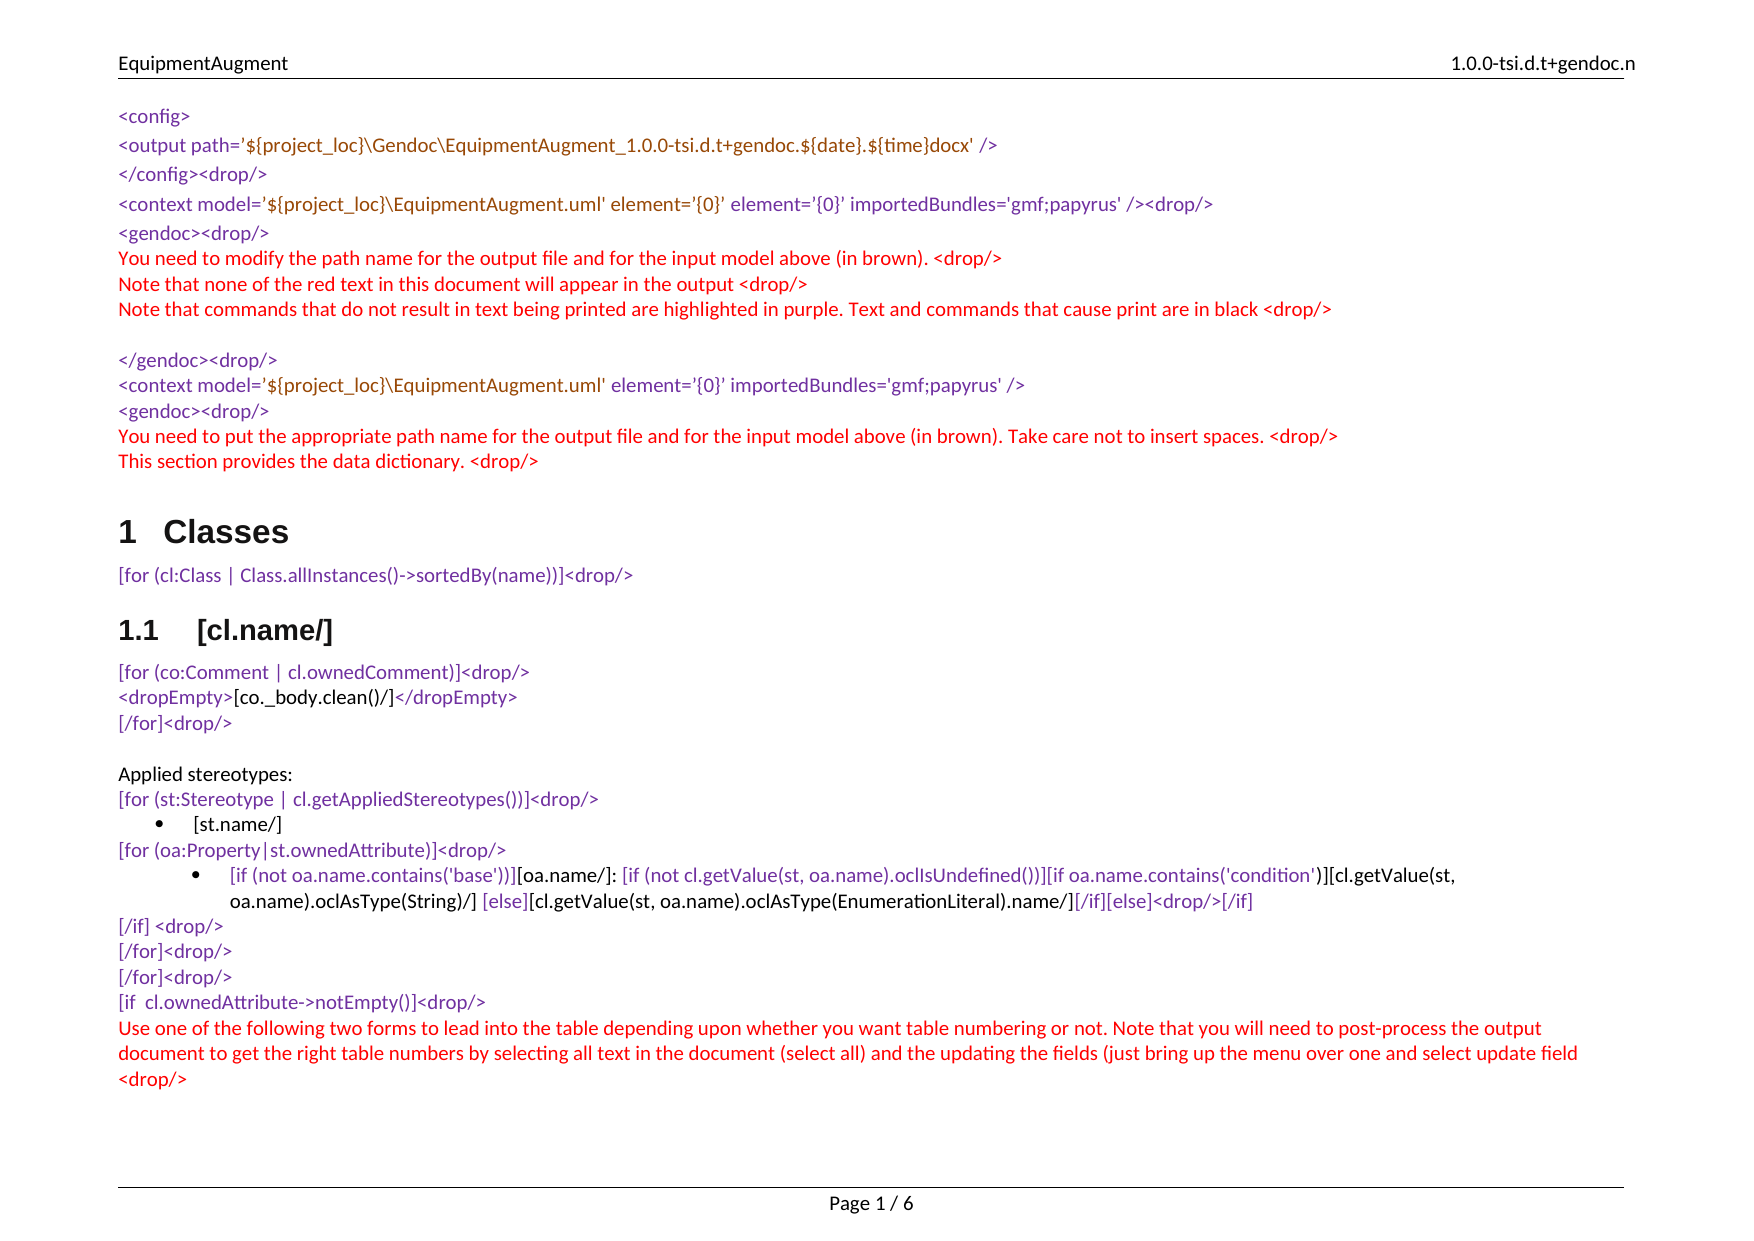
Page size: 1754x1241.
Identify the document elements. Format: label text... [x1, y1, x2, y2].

text [/for]<drop/> [118, 964, 1624, 989]
subtitle Classes [118, 512, 1624, 550]
text <dropEmpty>[co._body.clean()/]</dropEmpty> [118, 684, 1624, 710]
text You need to put the appropriate path name for the output file and for the input model above (in brown). Take care not to insert spaces. <drop/> [118, 423, 1624, 449]
text <config> <output path=’${project_loc}\Gendoc\EquipmentAugment_1.0.0-tsi.d.t+gendoc.${date}.${time}docx' /> [118, 103, 1624, 158]
text [if cl.ownedAttribute->notEmpty()]<drop/> [118, 989, 1624, 1015]
text [/for]<drop/> [118, 710, 1624, 735]
text Applied stereotypes: [118, 761, 1624, 786]
text [for (oa:Property|st.ownedAttribute)]<drop/> [118, 837, 1624, 862]
text Note that commands that do not result in text being printed are highlighted in purple. Text and commands that cause print are in black <drop/> [118, 296, 1624, 322]
text [/if] <drop/> [118, 913, 1624, 939]
text <gendoc><drop/> [118, 398, 1624, 423]
text </config><drop/> [118, 162, 1624, 187]
text This section provides the data dictionary. <drop/> [118, 449, 1624, 474]
text [for (co:Comment | cl.ownedComment)]<drop/> [118, 659, 1624, 684]
text <context model=’${project_loc}\EquipmentAugment.uml' element=’{0}’ importedBundles='gmf;papyrus' /> [118, 372, 1624, 398]
subtitle [cl.name/] [118, 613, 1624, 647]
text [for (st:Stereotype | cl.getAppliedStereotypes())]<drop/> [118, 786, 1624, 812]
text Use one of the following two forms to lead into the table depending upon whether you want table numbering or not. Note that you will need to post-process the output document to get the right table numbers by selecting all text in the document (select all) and the updating the fields (just bring up the menu over one and select update field <drop/> [118, 1015, 1624, 1091]
text You need to modify the path name for the output file and for the input model above (in brown). <drop/> [118, 245, 1624, 271]
text <context model=’${project_loc}\EquipmentAugment.uml' element=’{0}’ element=’{0}’ importedBundles='gmf;papyrus' /><drop/> [118, 191, 1624, 216]
text <gendoc><drop/> [118, 220, 1624, 245]
text [/for]<drop/> [118, 939, 1624, 964]
list [st.name/] [156, 812, 1624, 837]
text </gendoc><drop/> [118, 347, 1624, 372]
text [for (cl:Class | Class.allInstances()->sortedBy(name))]<drop/> [118, 563, 1624, 588]
list [if (not oa.name.contains('base'))][oa.name/]: [if (not cl.getValue(st, oa.name).oclIsUndefined())][if oa.name.contains('condition')][cl.getValue(st, oa.name).oclAsType(String)/] [else][cl.getValue(st, oa.name).oclAsType(EnumerationLiteral).name/][/if][else]<drop/>[/if] [192, 862, 1624, 913]
text Note that none of the red text in this document will appear in the output <drop/> [118, 271, 1624, 296]
